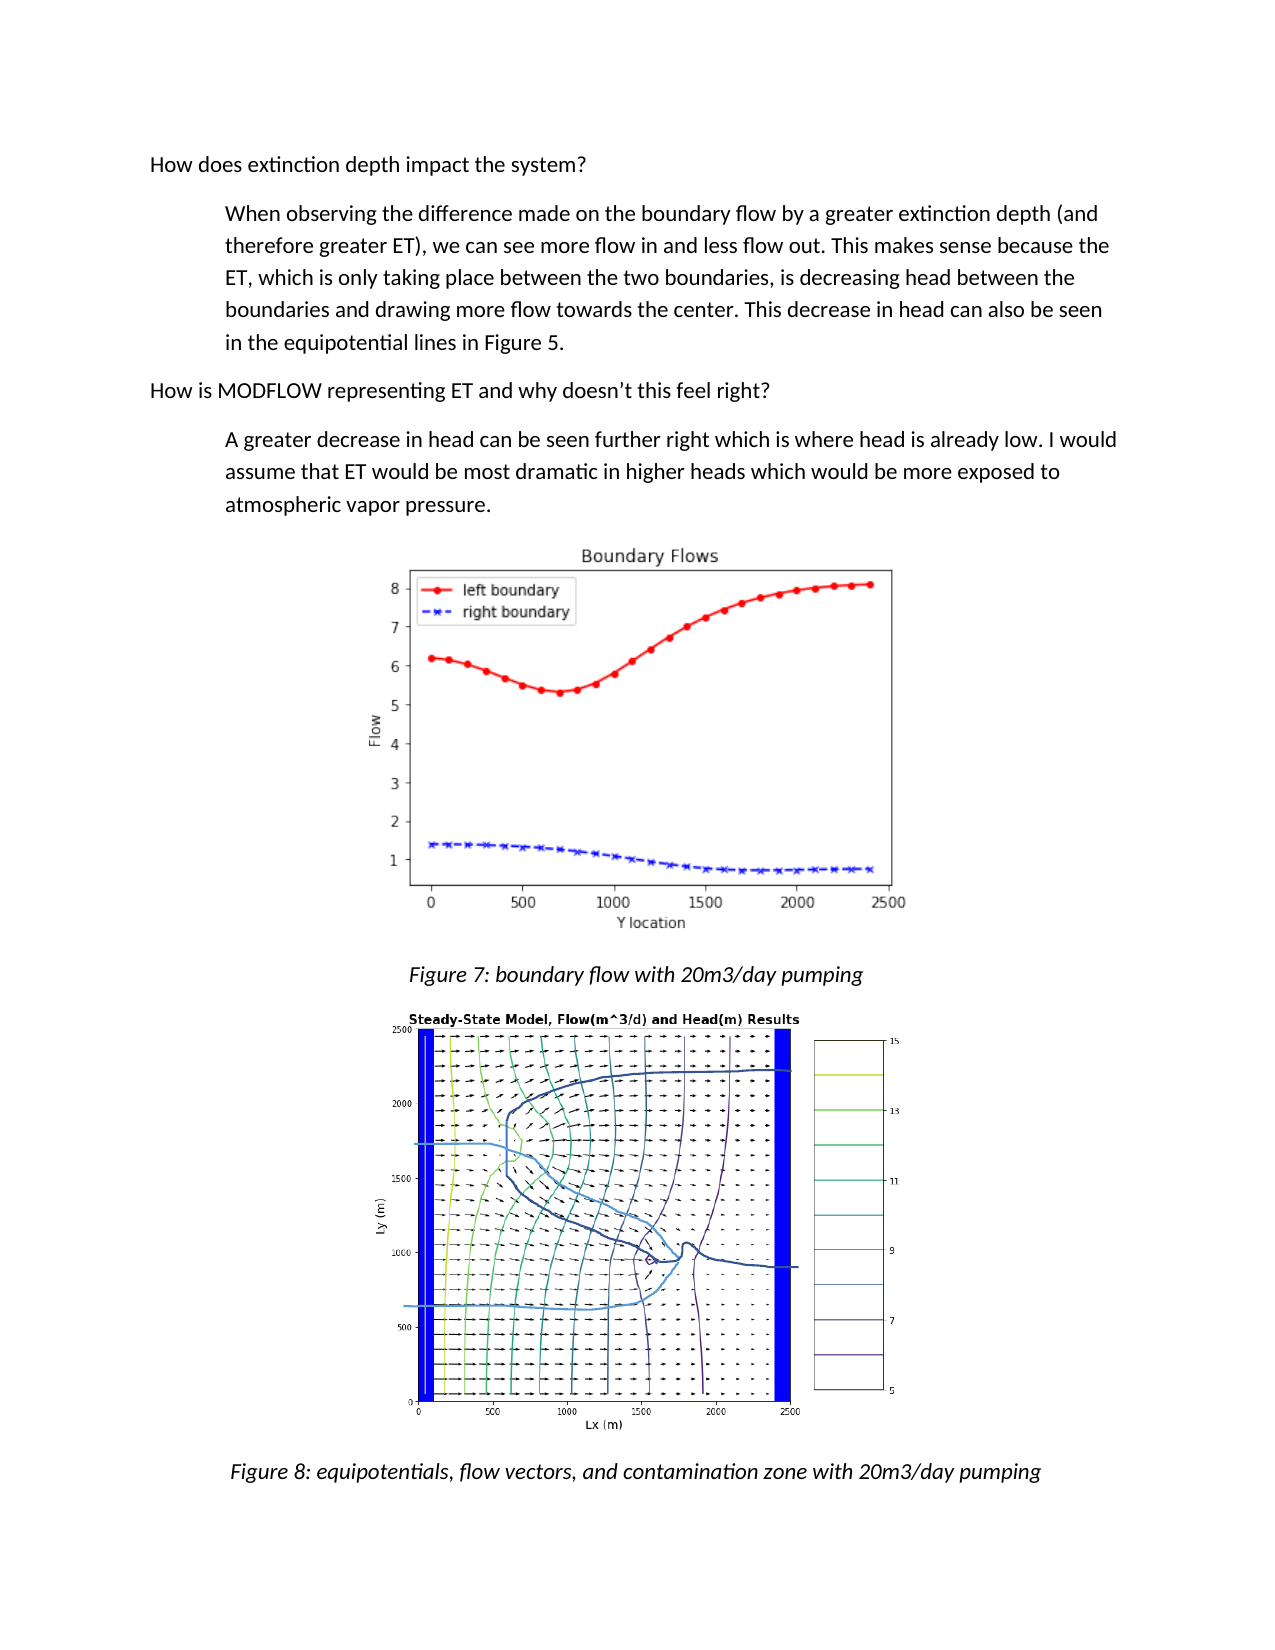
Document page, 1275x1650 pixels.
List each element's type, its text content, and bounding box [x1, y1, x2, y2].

picture [370, 1008, 905, 1436]
picture [359, 538, 916, 940]
text How does extinction depth impact the system? [150, 150, 1125, 178]
text A greater decrease in head can be seen further right which is where head is already low. I would assume that ET would be most dramatic in higher heads which would be more exposed to atmospheric vapor pressure. [225, 425, 1125, 518]
text Figure 7: boundary flow with 20m3/day pumping [150, 960, 1125, 988]
text How is MODFLOW representing ET and why doesn’t this feel right? [150, 376, 1125, 404]
text When observing the difference made on the boundary flow by a greater extinction depth (and therefore greater ET), we can see more flow in and less flow out. This makes sense because the ET, which is only taking place between the two boundaries, is decreasing head between the boundaries and drawing more flow towards the center. This decrease in head can also be seen in the equipotential lines in Figure 5. [225, 199, 1125, 356]
text Figure 8: equipotentials, flow vectors, and contamination zone with 20m3/day pumping [150, 1457, 1125, 1485]
